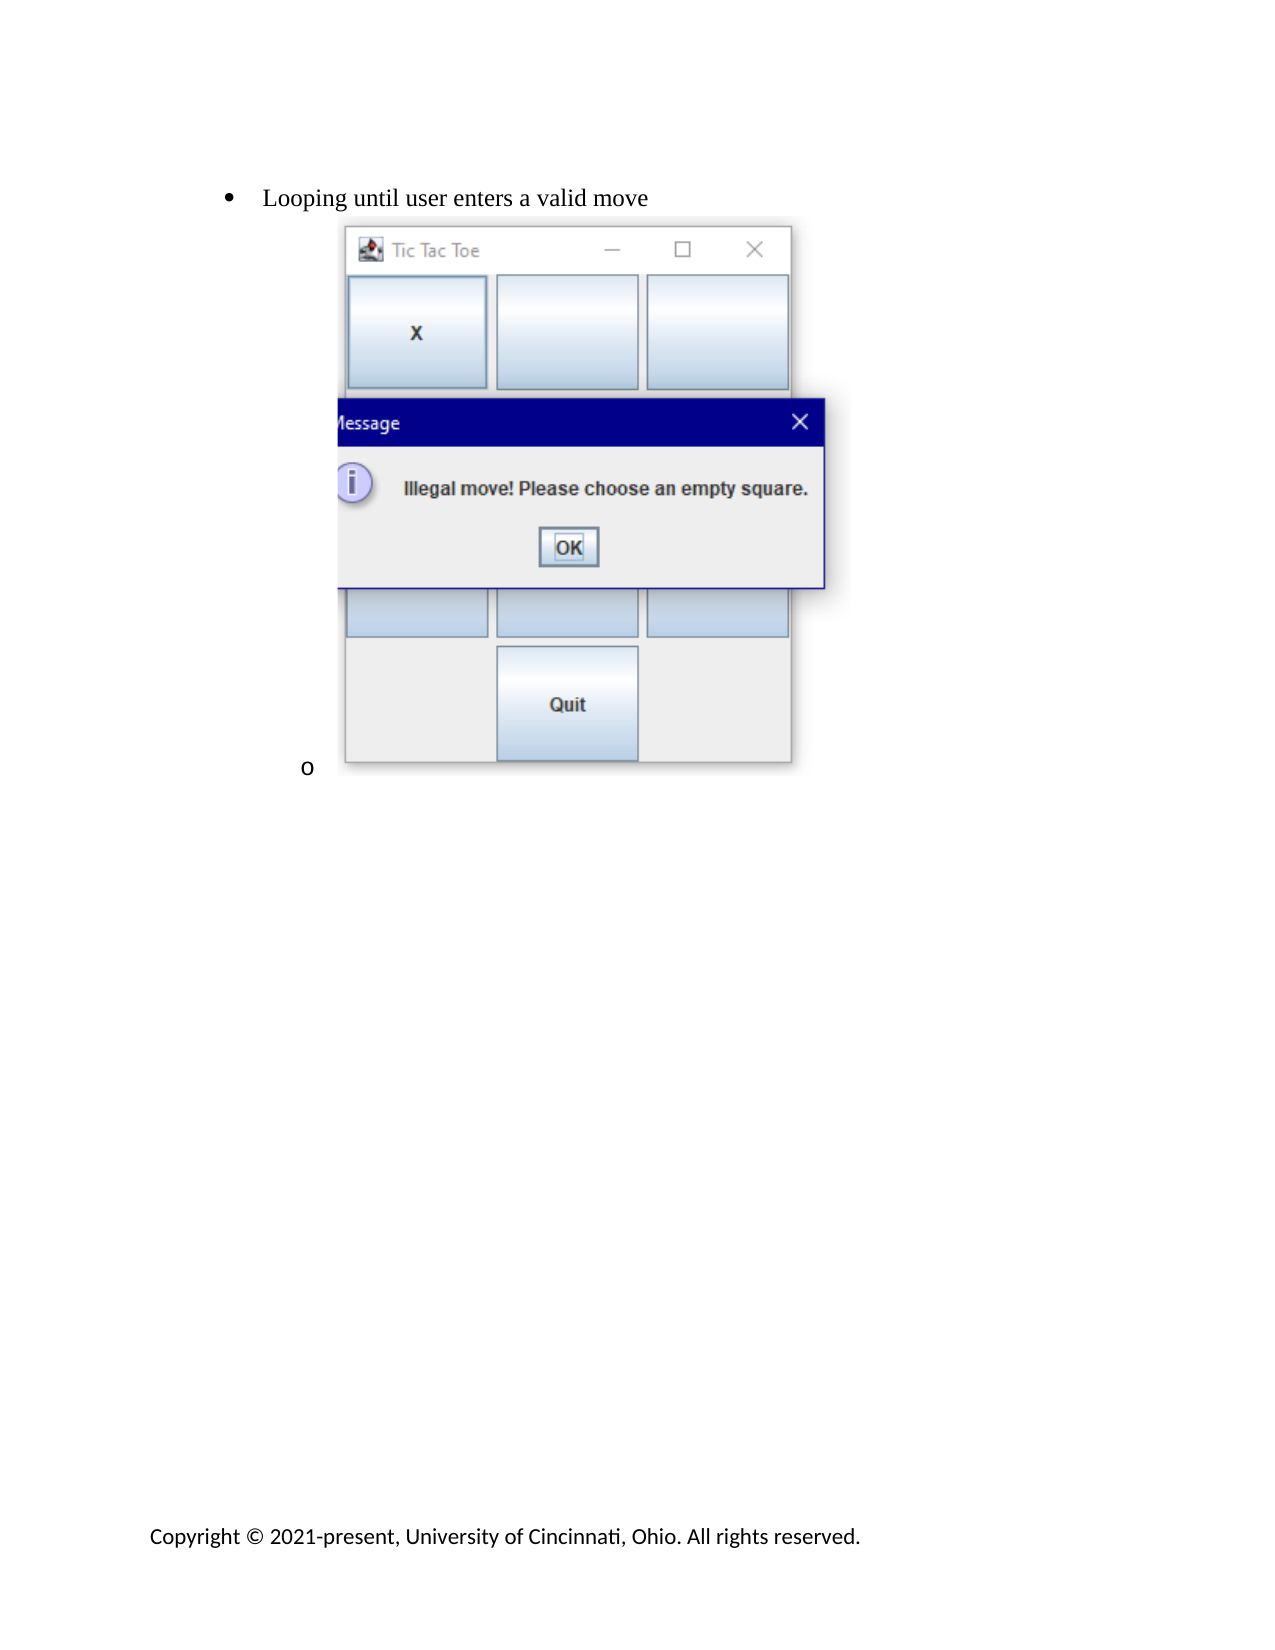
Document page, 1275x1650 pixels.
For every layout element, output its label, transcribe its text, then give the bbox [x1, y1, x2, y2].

list Looping until user enters a valid move [225, 183, 1125, 212]
picture [337, 216, 852, 776]
